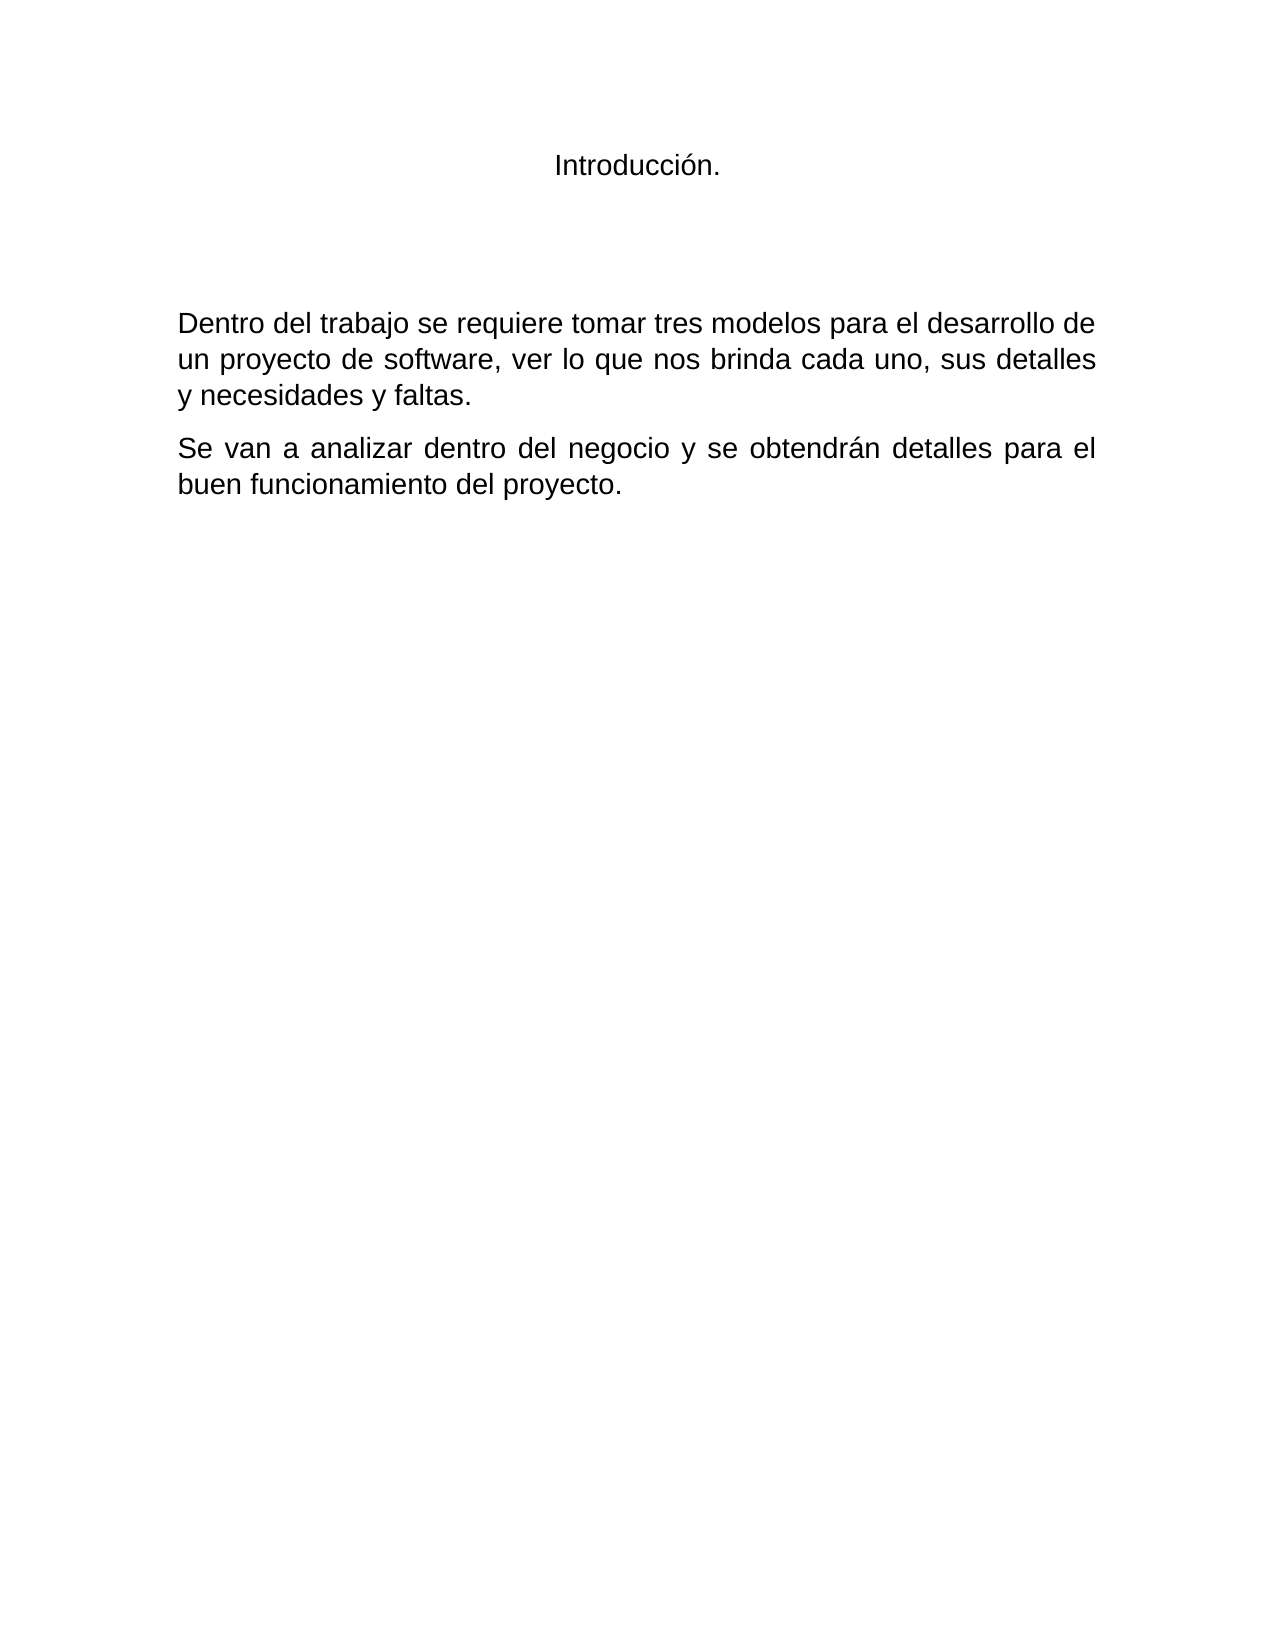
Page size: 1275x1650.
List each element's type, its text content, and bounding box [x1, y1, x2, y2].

text Dentro del trabajo se requiere tomar tres modelos para el desarrollo de un proyecto de software, ver lo que nos brinda cada uno, sus detalles y necesidades y faltas. [177, 306, 1098, 412]
text Introducción. [177, 148, 1098, 181]
text Se van a analizar dentro del negocio y se obtendrán detalles para el buen funcionamiento del proyecto. [177, 431, 1098, 501]
